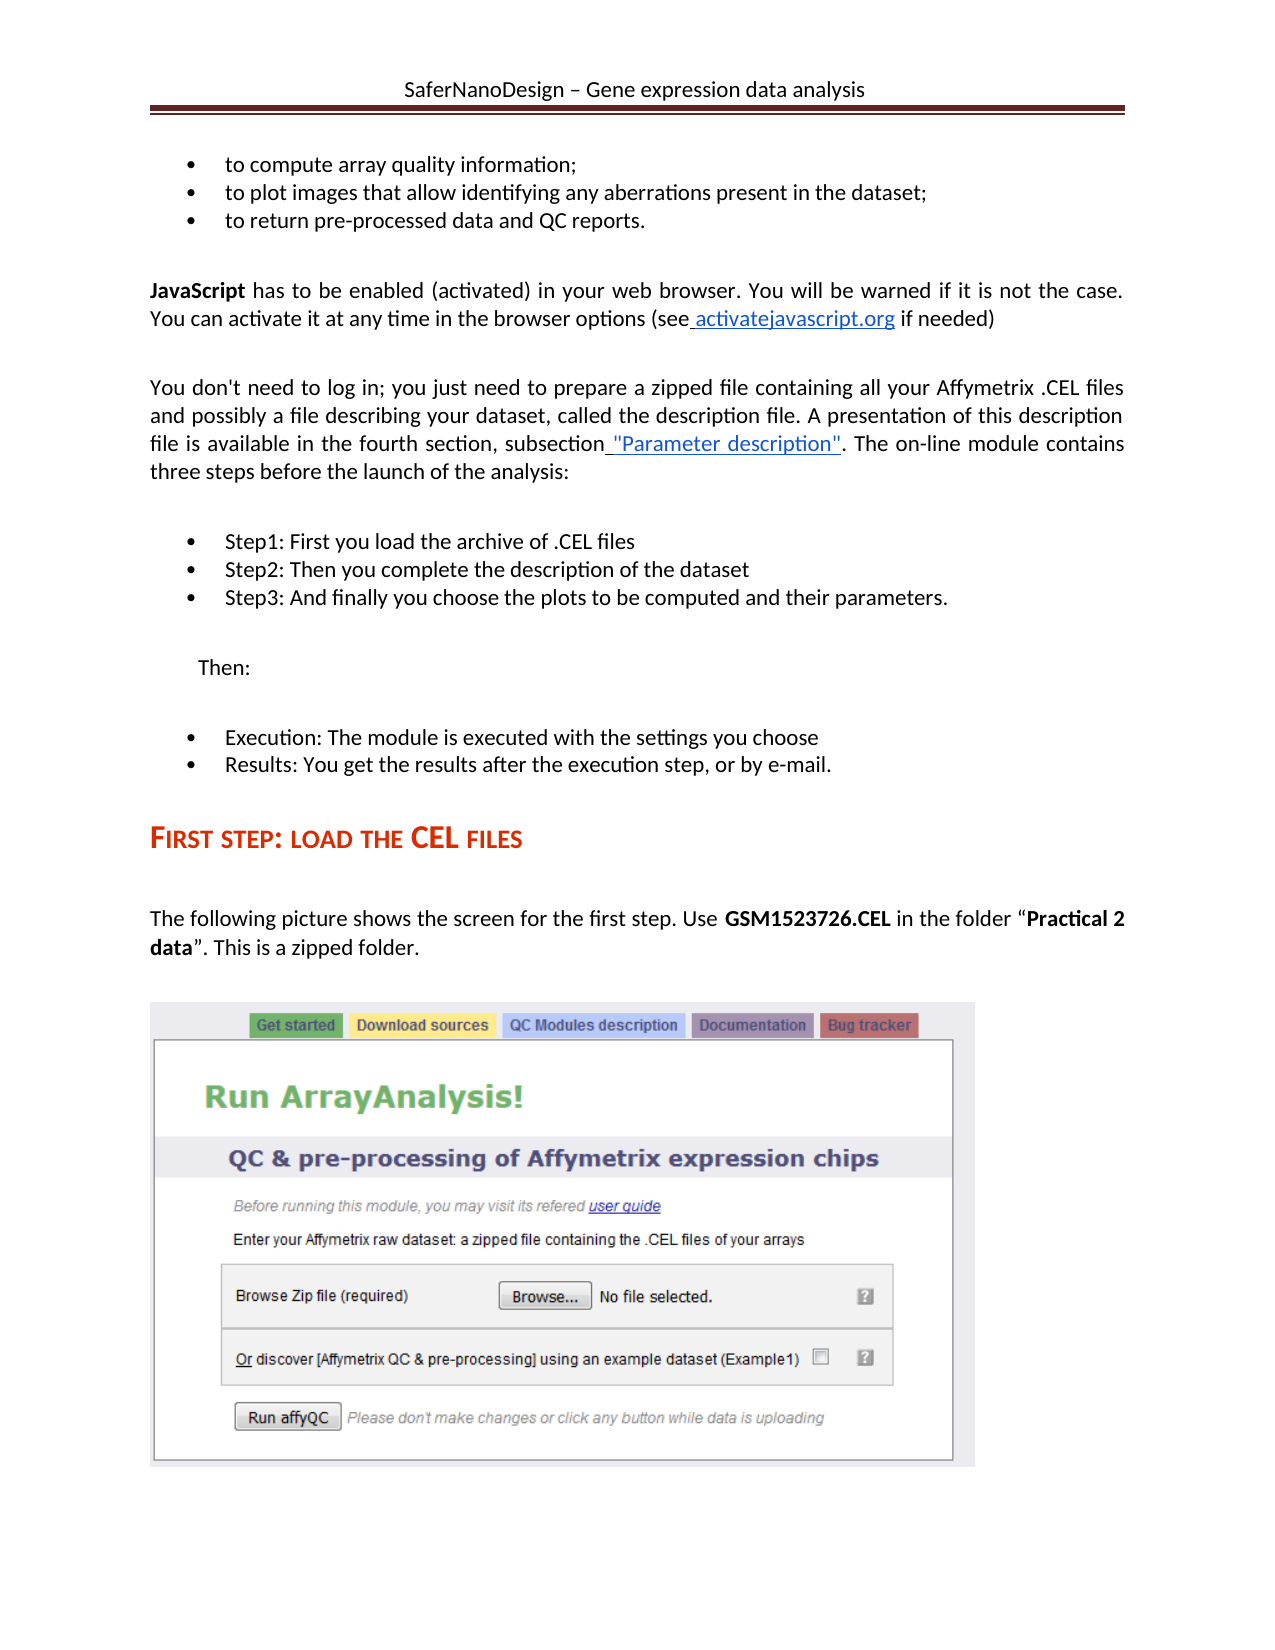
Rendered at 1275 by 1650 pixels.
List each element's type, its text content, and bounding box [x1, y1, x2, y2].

list to compute array quality information; [187, 150, 1125, 178]
list Results: You get the results after the execution step, or by e-mail. [187, 751, 1125, 779]
text Then: [198, 653, 1125, 681]
text The following picture shows the screen for the first step. Use GSM1523726.CEL in the folder “Practical 2 data”. This is a zipped folder. [150, 904, 1125, 961]
list to return pre-processed data and QC reports. [187, 206, 1125, 234]
list Execution: The module is executed with the settings you choose [187, 723, 1125, 751]
list Step1: First you load the archive of .CEL files [187, 527, 1125, 555]
text JavaScript has to be enabled (activated) in your web browser. You will be warned if it is not the case. You can activate it at any time in the browser options (see activatejavascript.org if needed) [150, 276, 1125, 332]
subtitle First step: load the CEL files [150, 816, 1125, 857]
list Step3: And finally you choose the plots to be computed and their parameters. [187, 583, 1125, 611]
text You don't need to log in; you just need to prepare a zipped file containing all your Affymetrix .CEL files and possibly a file describing your dataset, called the description file. A presentation of this description file is available in the fourth section, subsection "Parameter description". The on-line module contains three steps before the launch of the analysis: [150, 373, 1125, 486]
list Step2: Then you complete the description of the dataset [187, 555, 1125, 583]
picture [150, 1002, 976, 1467]
list to plot images that allow identifying any aberrations present in the dataset; [187, 178, 1125, 206]
